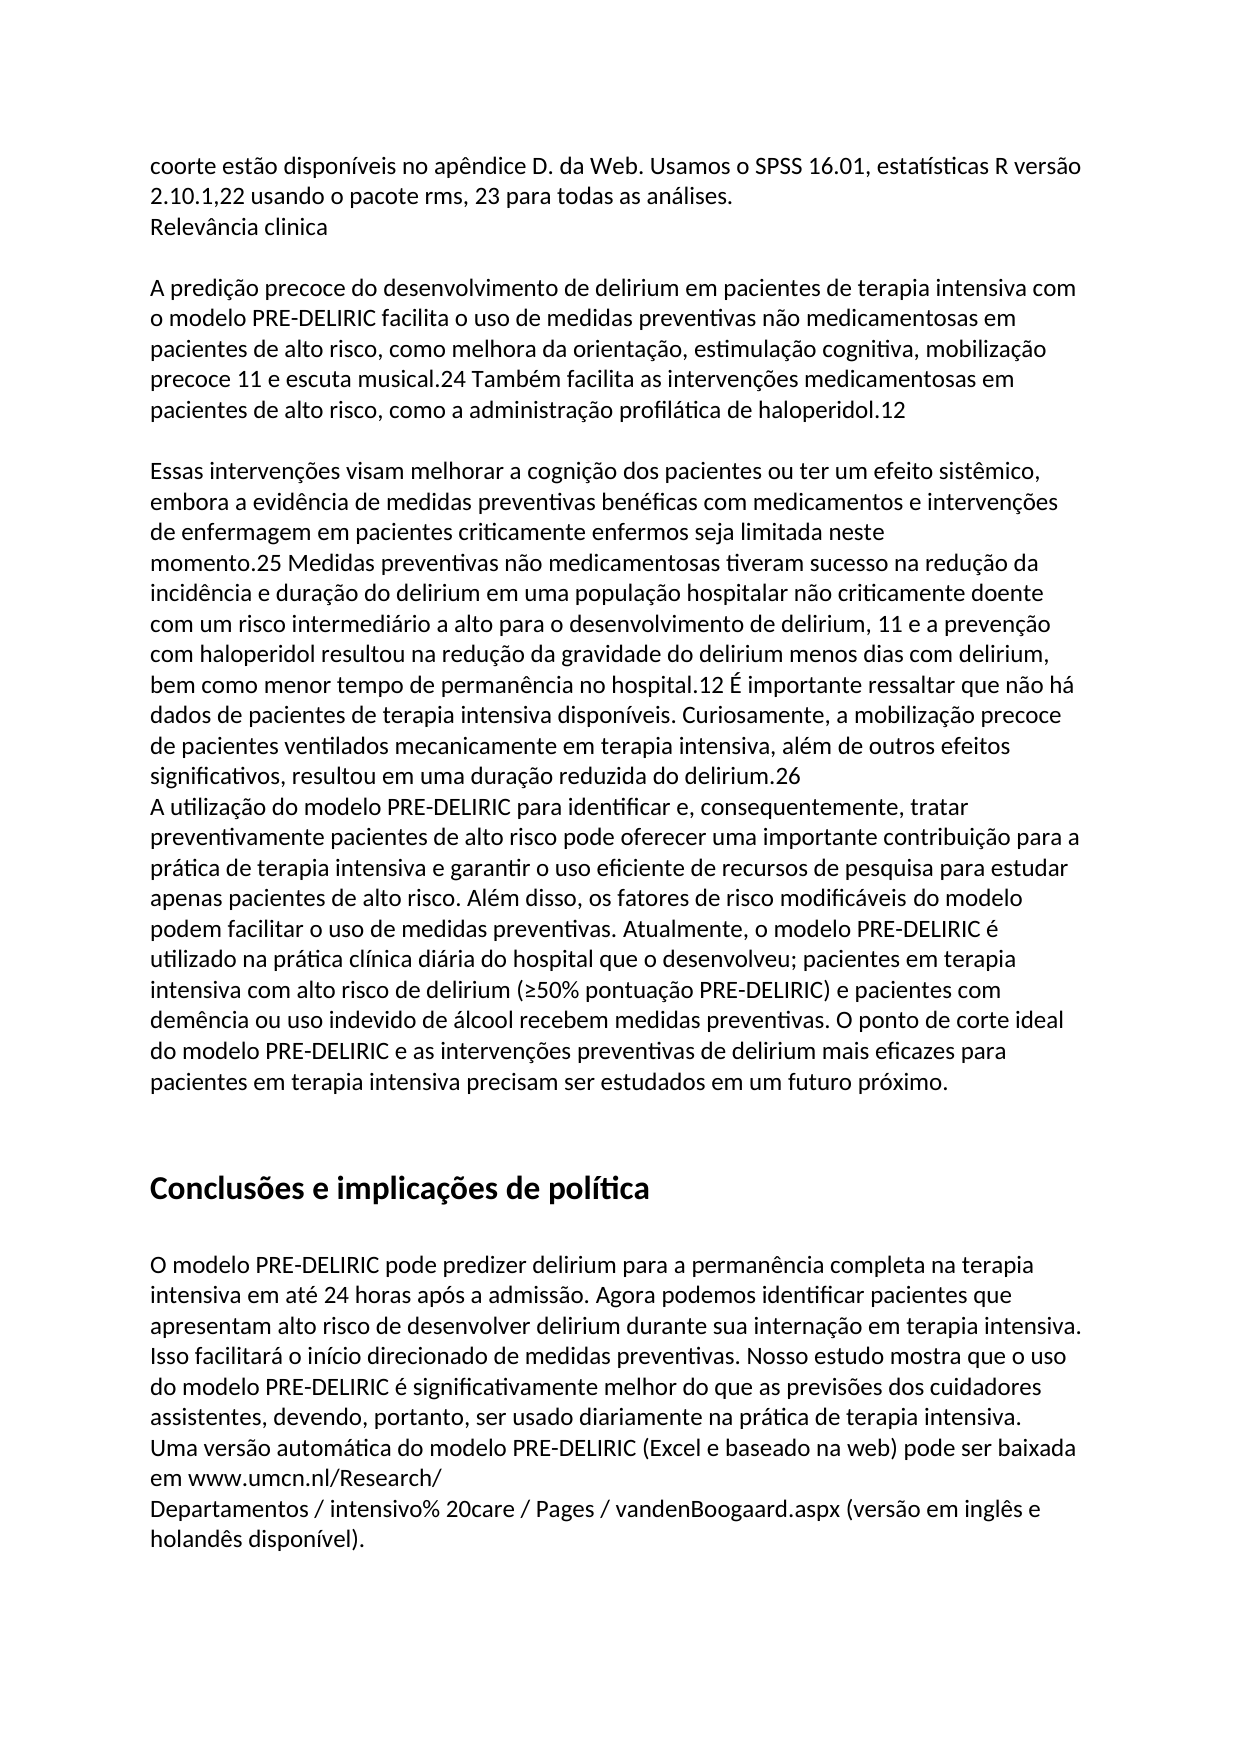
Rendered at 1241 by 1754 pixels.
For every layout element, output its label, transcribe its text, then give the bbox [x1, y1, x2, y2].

text A utilização do modelo PRE-DELIRIC para identificar e, consequentemente, tratar preventivamente pacientes de alto risco pode oferecer uma importante contribuição para a prática de terapia intensiva e garantir o uso eficiente de recursos de pesquisa para estudar apenas pacientes de alto risco. Além disso, os fatores de risco modificáveis ​​do modelo podem facilitar o uso de medidas preventivas. Atualmente, o modelo PRE-DELIRIC é utilizado na prática clínica diária do hospital que o desenvolveu; pacientes em terapia intensiva com alto risco de delirium (≥50% pontuação PRE-DELIRIC) e pacientes com demência ou uso indevido de álcool recebem medidas preventivas. O ponto de corte ideal do modelo PRE-DELIRIC e as intervenções preventivas de delirium mais eficazes para pacientes em terapia intensiva precisam ser estudados em um futuro próximo. [150, 791, 1090, 1096]
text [150, 150, 1090, 211]
text A predição precoce do desenvolvimento de delirium em pacientes de terapia intensiva com o modelo PRE-DELIRIC facilita o uso de medidas preventivas não medicamentosas em pacientes de alto risco, como melhora da orientação, estimulação cognitiva, mobilização precoce 11 e escuta musical.24 Também facilita as intervenções medicamentosas em pacientes de alto risco, como a administração profilática de haloperidol.12 [150, 272, 1090, 425]
text Departamentos / intensivo% 20care / Pages / vandenBoogaard.aspx (versão em inglês e holandês disponível). [150, 1493, 1090, 1554]
text Uma versão automática do modelo PRE-DELIRIC (Excel e baseado na web) pode ser baixada em www.umcn.nl/Research/ [150, 1432, 1090, 1493]
text Relevância clinica [150, 211, 1090, 242]
text Conclusões e implicações de política [150, 1167, 1090, 1208]
text O modelo PRE-DELIRIC pode predizer delirium para a permanência completa na terapia intensiva em até 24 horas após a admissão. Agora podemos identificar pacientes que apresentam alto risco de desenvolver delirium durante sua internação em terapia intensiva. Isso facilitará o início direcionado de medidas preventivas. Nosso estudo mostra que o uso do modelo PRE-DELIRIC é significativamente melhor do que as previsões dos cuidadores assistentes, devendo, portanto, ser usado diariamente na prática de terapia intensiva. [150, 1249, 1090, 1432]
text Essas intervenções visam melhorar a cognição dos pacientes ou ter um efeito sistêmico, embora a evidência de medidas preventivas benéficas com medicamentos e intervenções de enfermagem em pacientes criticamente enfermos seja limitada neste [150, 455, 1090, 547]
text momento.25 Medidas preventivas não medicamentosas tiveram sucesso na redução da incidência e duração do delirium em uma população hospitalar não criticamente doente com um risco intermediário a alto para o desenvolvimento de delirium, 11 e a prevenção com haloperidol resultou na redução da gravidade do delirium menos dias com delirium, bem como menor tempo de permanência no hospital.12 É importante ressaltar que não há dados de pacientes de terapia intensiva disponíveis. Curiosamente, a mobilização precoce de pacientes ventilados mecanicamente em terapia intensiva, além de outros efeitos significativos, resultou em uma duração reduzida do delirium.26 [150, 547, 1090, 791]
